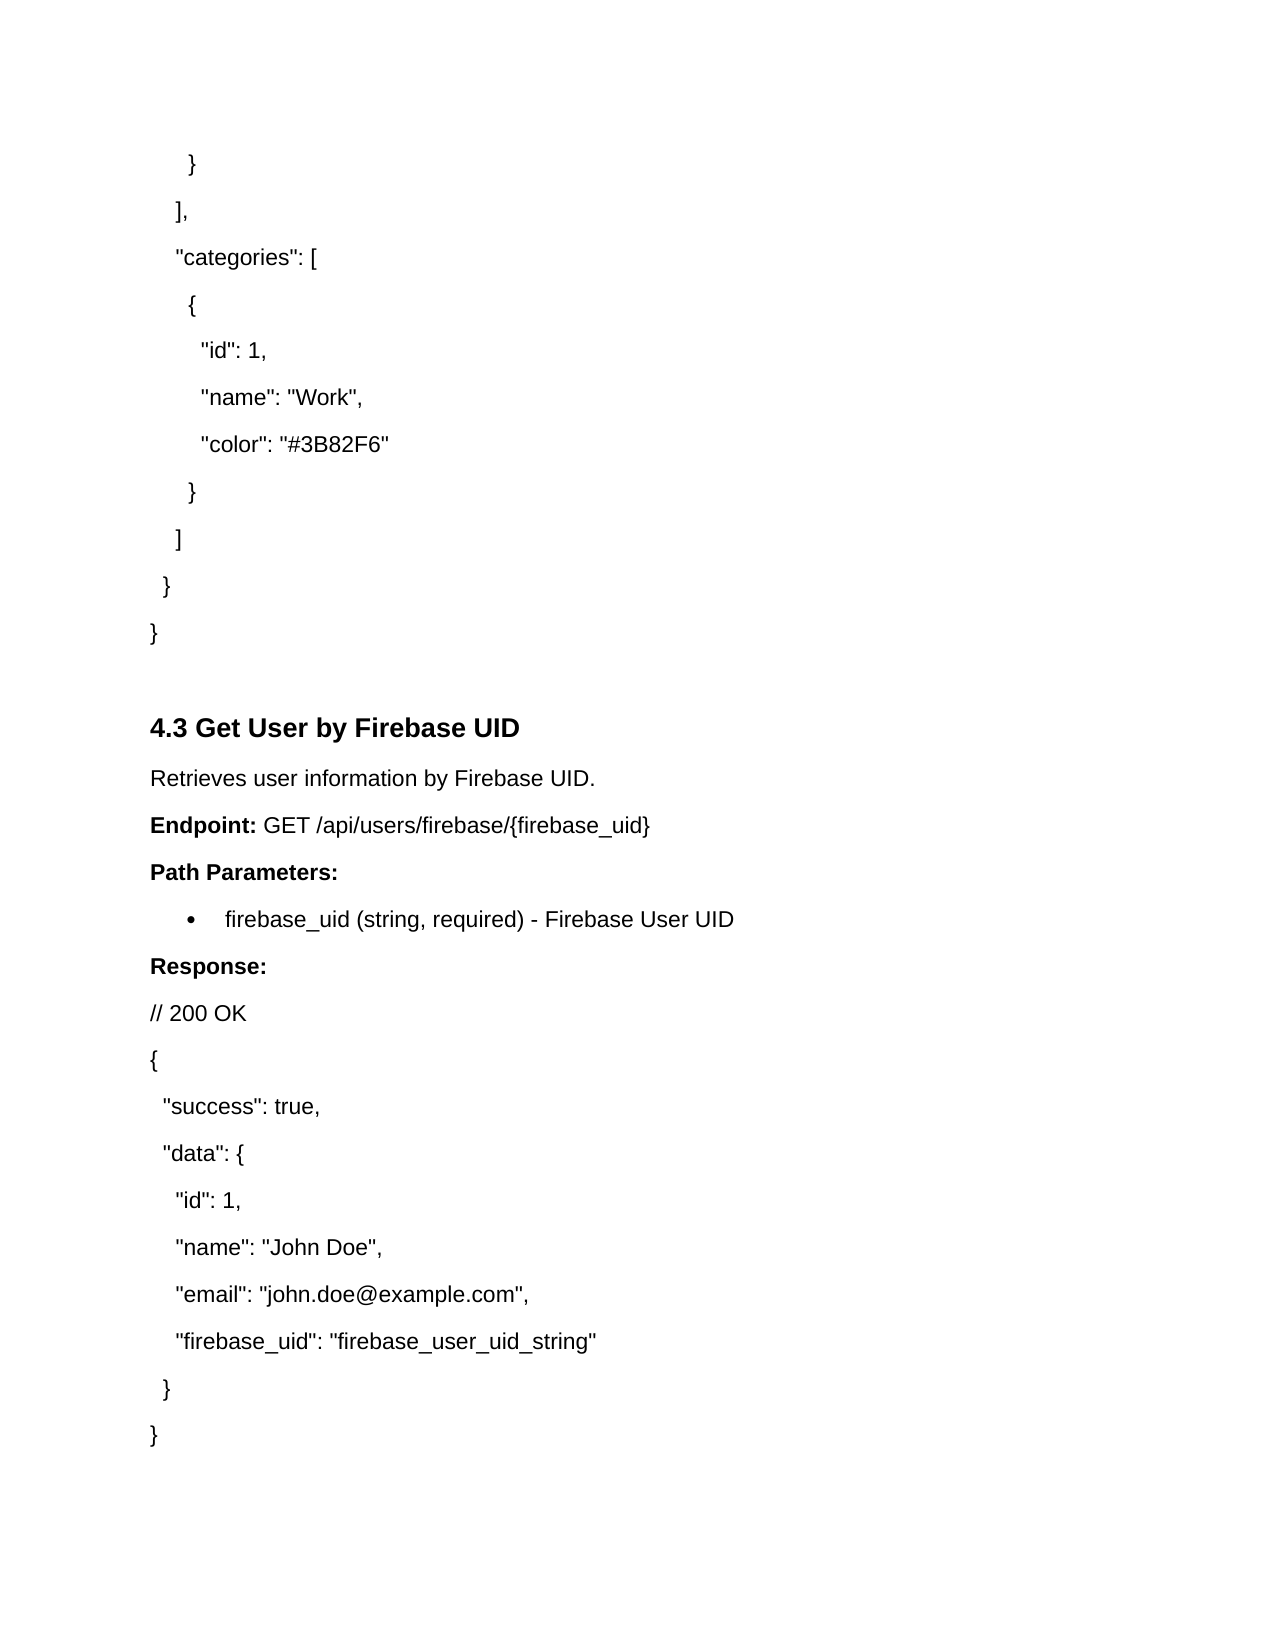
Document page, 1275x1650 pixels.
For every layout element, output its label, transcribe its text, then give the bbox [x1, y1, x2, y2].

text "id": 1, [150, 337, 1125, 364]
text } [150, 572, 1125, 598]
text "firebase_uid": "firebase_user_uid_string" [150, 1328, 1125, 1354]
text "email": "john.doe@example.com", [150, 1281, 1125, 1307]
text { [150, 1046, 1125, 1073]
text 4.3 Get User by Firebase UID [150, 712, 1125, 744]
text // 200 OK [150, 999, 1125, 1026]
text "categories": [ [150, 244, 1125, 270]
text Path Parameters: [150, 859, 1125, 885]
text "name": "John Doe", [150, 1234, 1125, 1260]
text "id": 1, [150, 1187, 1125, 1213]
text Retrieves user information by Firebase UID. [150, 765, 1125, 791]
text } [150, 1374, 1125, 1401]
list firebase_uid (string, required) - Firebase User UID [187, 906, 1125, 932]
text "success": true, [150, 1093, 1125, 1119]
text ], [150, 197, 1125, 223]
text "name": "Work", [150, 384, 1125, 411]
text { [150, 291, 1125, 317]
text Response: [150, 953, 1125, 979]
text } [150, 478, 1125, 504]
text } [150, 619, 1125, 645]
text Endpoint: GET /api/users/firebase/{firebase_uid} [150, 812, 1125, 838]
text } [150, 1421, 1125, 1448]
text } [150, 150, 1125, 176]
text ] [150, 525, 1125, 551]
text "data": { [150, 1140, 1125, 1166]
text "color": "#3B82F6" [150, 431, 1125, 458]
